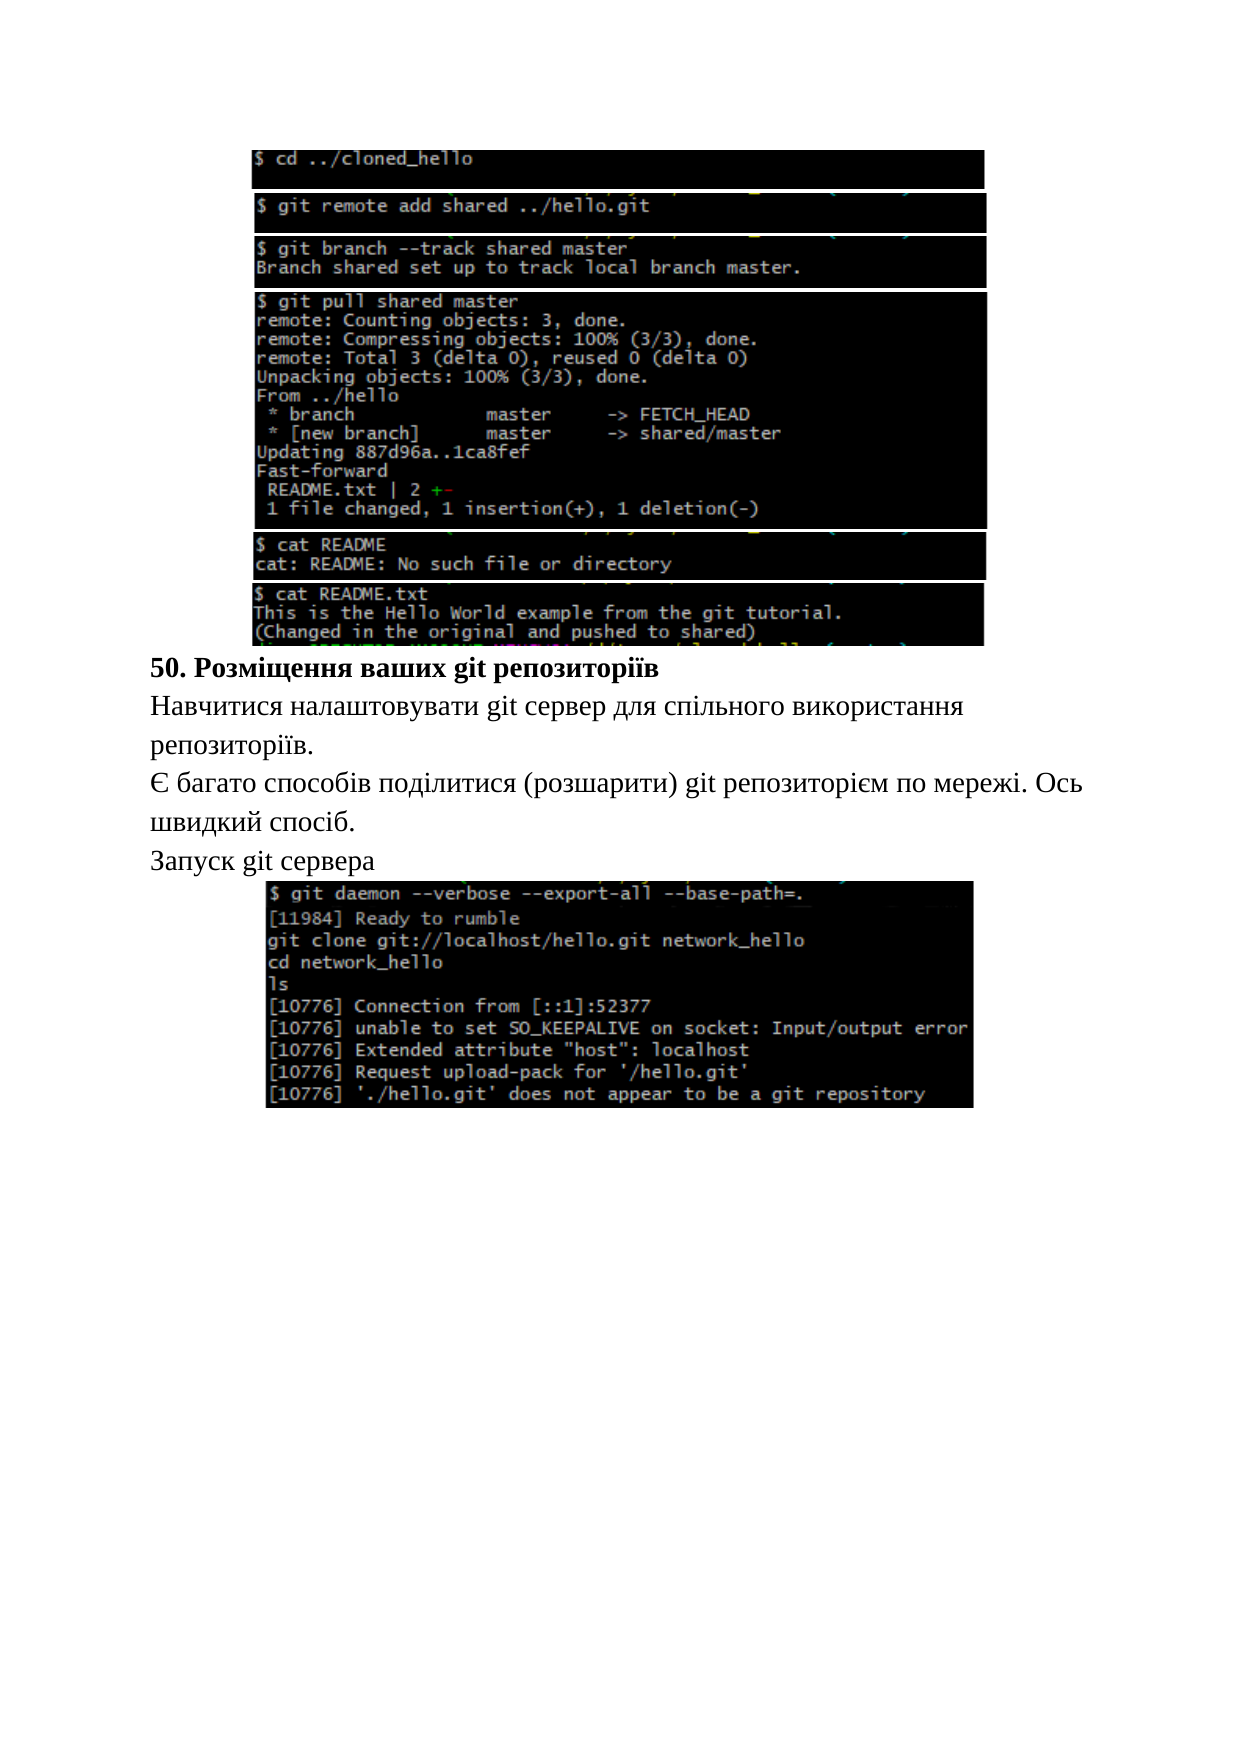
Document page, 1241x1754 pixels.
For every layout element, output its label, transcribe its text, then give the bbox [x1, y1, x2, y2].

text Навчитися налаштовувати git сервер для спільного використання репозиторіїв. [150, 688, 1090, 761]
picture [263, 881, 977, 1108]
picture [249, 150, 991, 189]
picture [250, 193, 990, 233]
picture [252, 532, 988, 580]
text Запуск git сервера [150, 843, 1090, 876]
text 50. Розміщення ваших git репозиторіїв [150, 650, 1090, 683]
picture [250, 236, 990, 288]
picture [252, 583, 989, 646]
picture [252, 292, 989, 529]
text Є багато способів поділитися (розшарити) git репозиторієм по мережі. Ось швидкий спосіб. [150, 766, 1090, 838]
